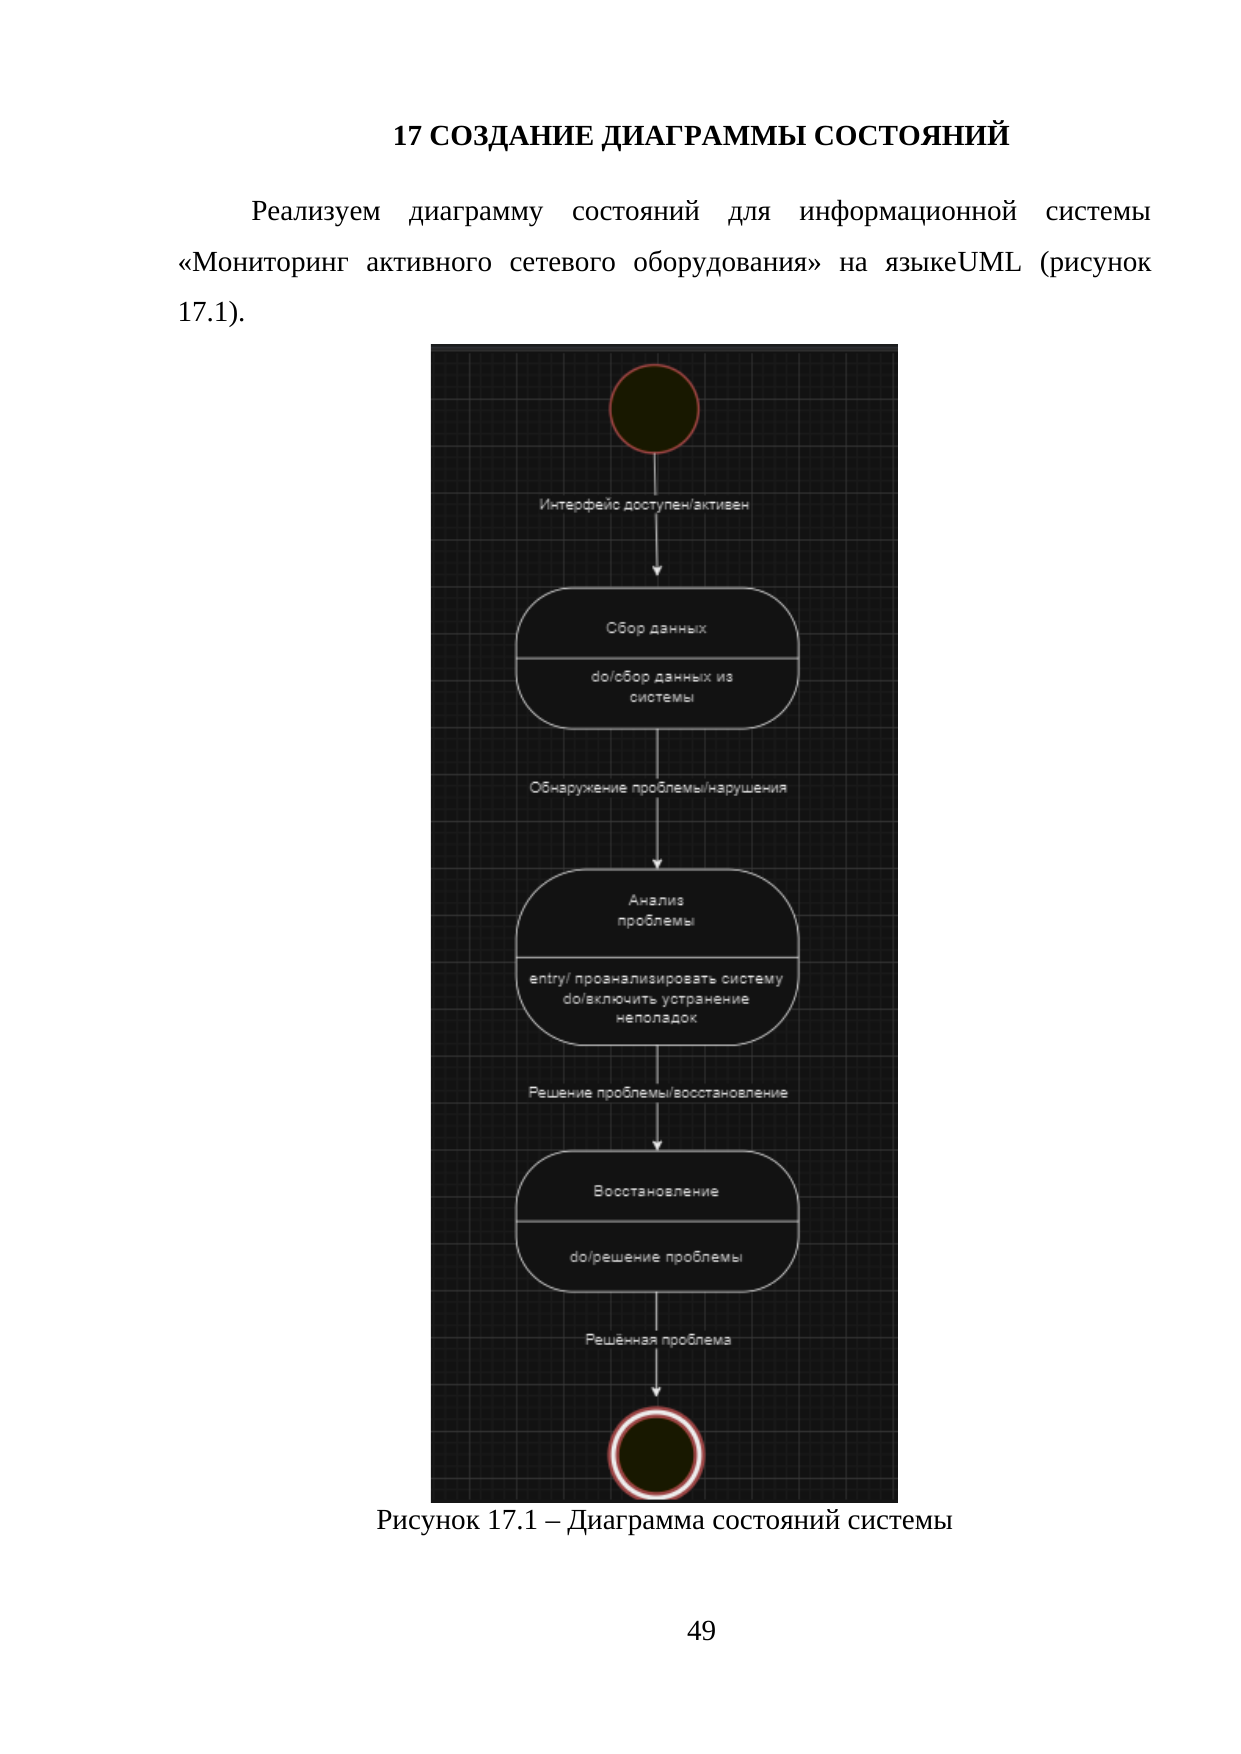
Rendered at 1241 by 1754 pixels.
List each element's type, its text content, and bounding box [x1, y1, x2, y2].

text Рисунок 17.1 – Диаграмма состояний системы [177, 1502, 1152, 1536]
text Реализуем диаграмму состояний для информационной системы «Мониторинг активного сетевого оборудования» на языкеUML (рисунок 17.1). [177, 193, 1152, 328]
text 17 СОЗДАНИЕ ДИАГРАММЫ СОСТОЯНИЙ [177, 118, 1152, 152]
picture [430, 344, 898, 1503]
